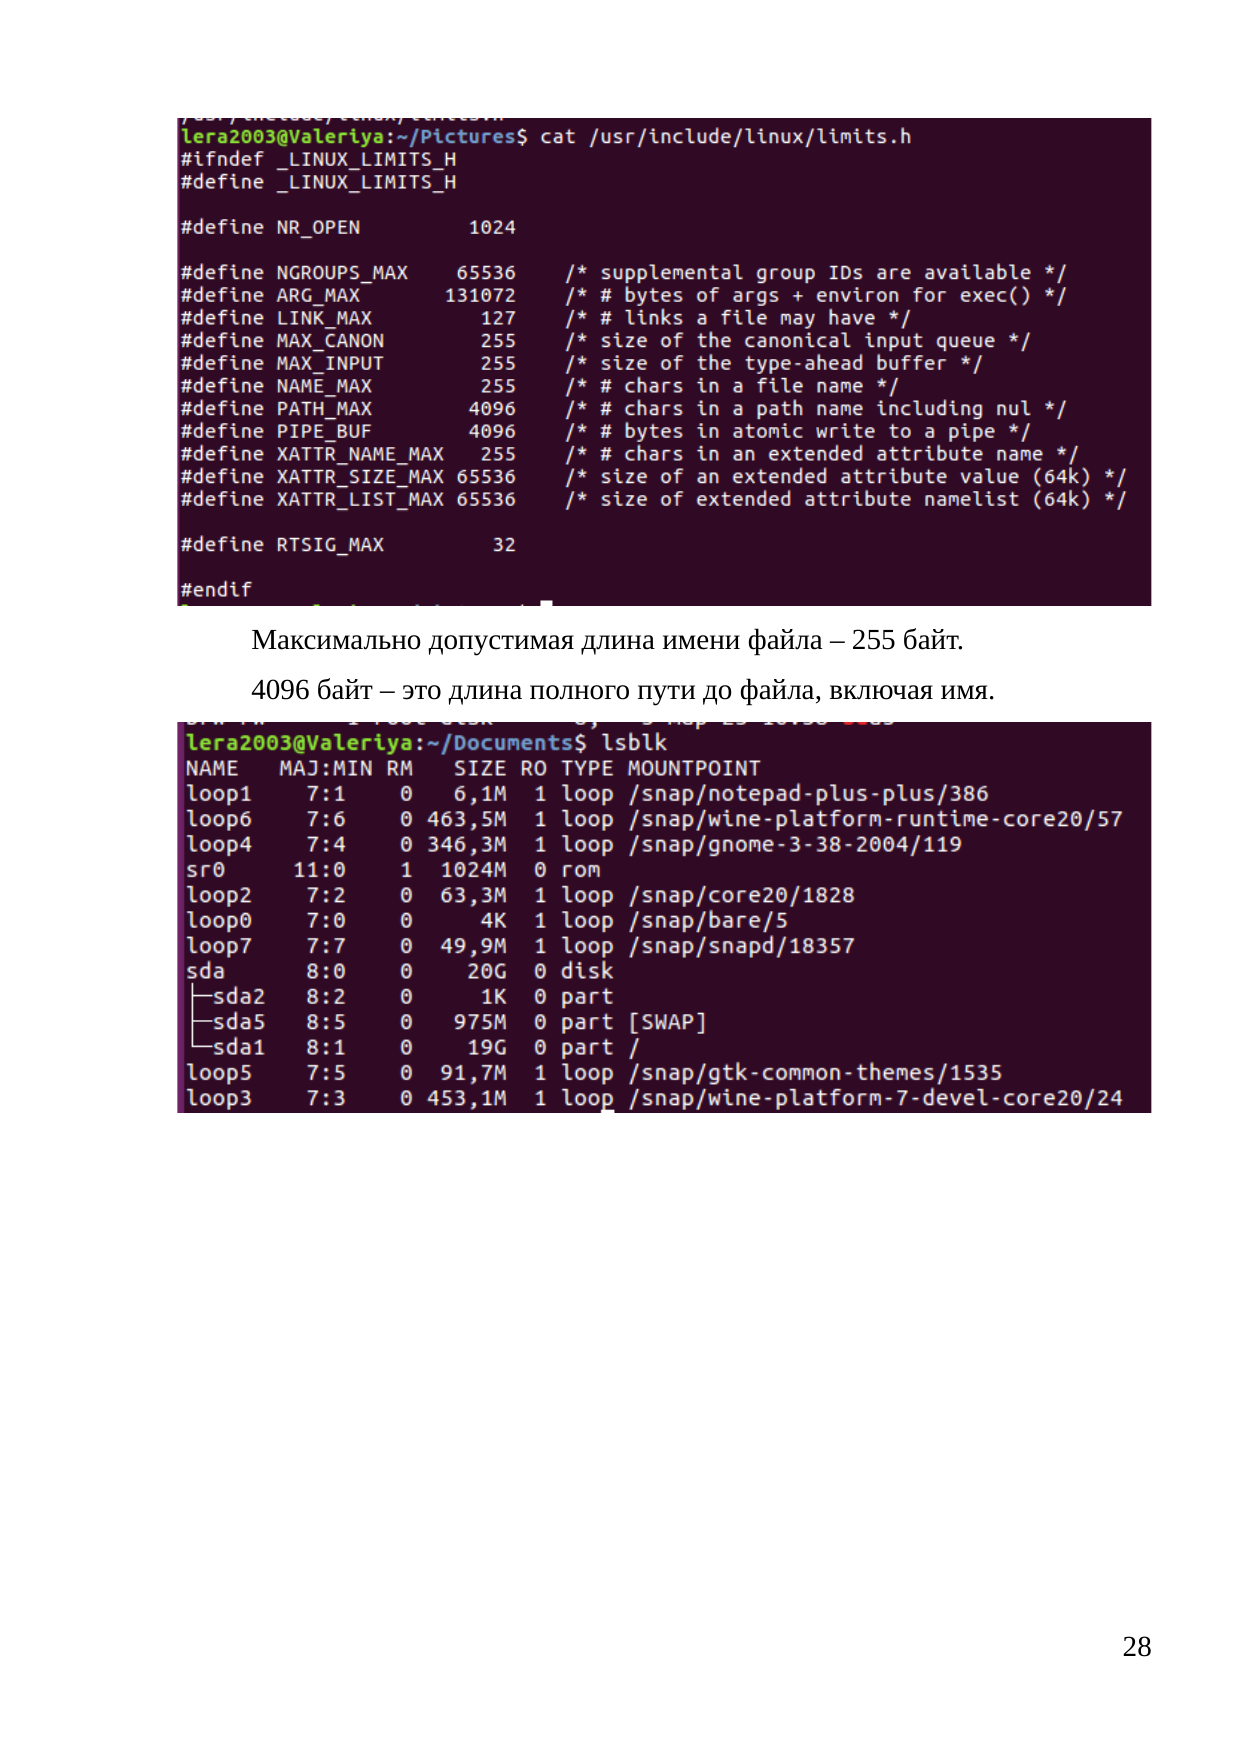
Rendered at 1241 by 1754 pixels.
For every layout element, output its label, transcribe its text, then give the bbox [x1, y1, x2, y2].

picture [177, 722, 1152, 1113]
picture [177, 118, 1152, 606]
text Максимально допустимая длина имени файла – 255 байт. [177, 622, 1152, 656]
text 4096 байт – это длина полного пути до файла, включая имя. [177, 672, 1152, 706]
